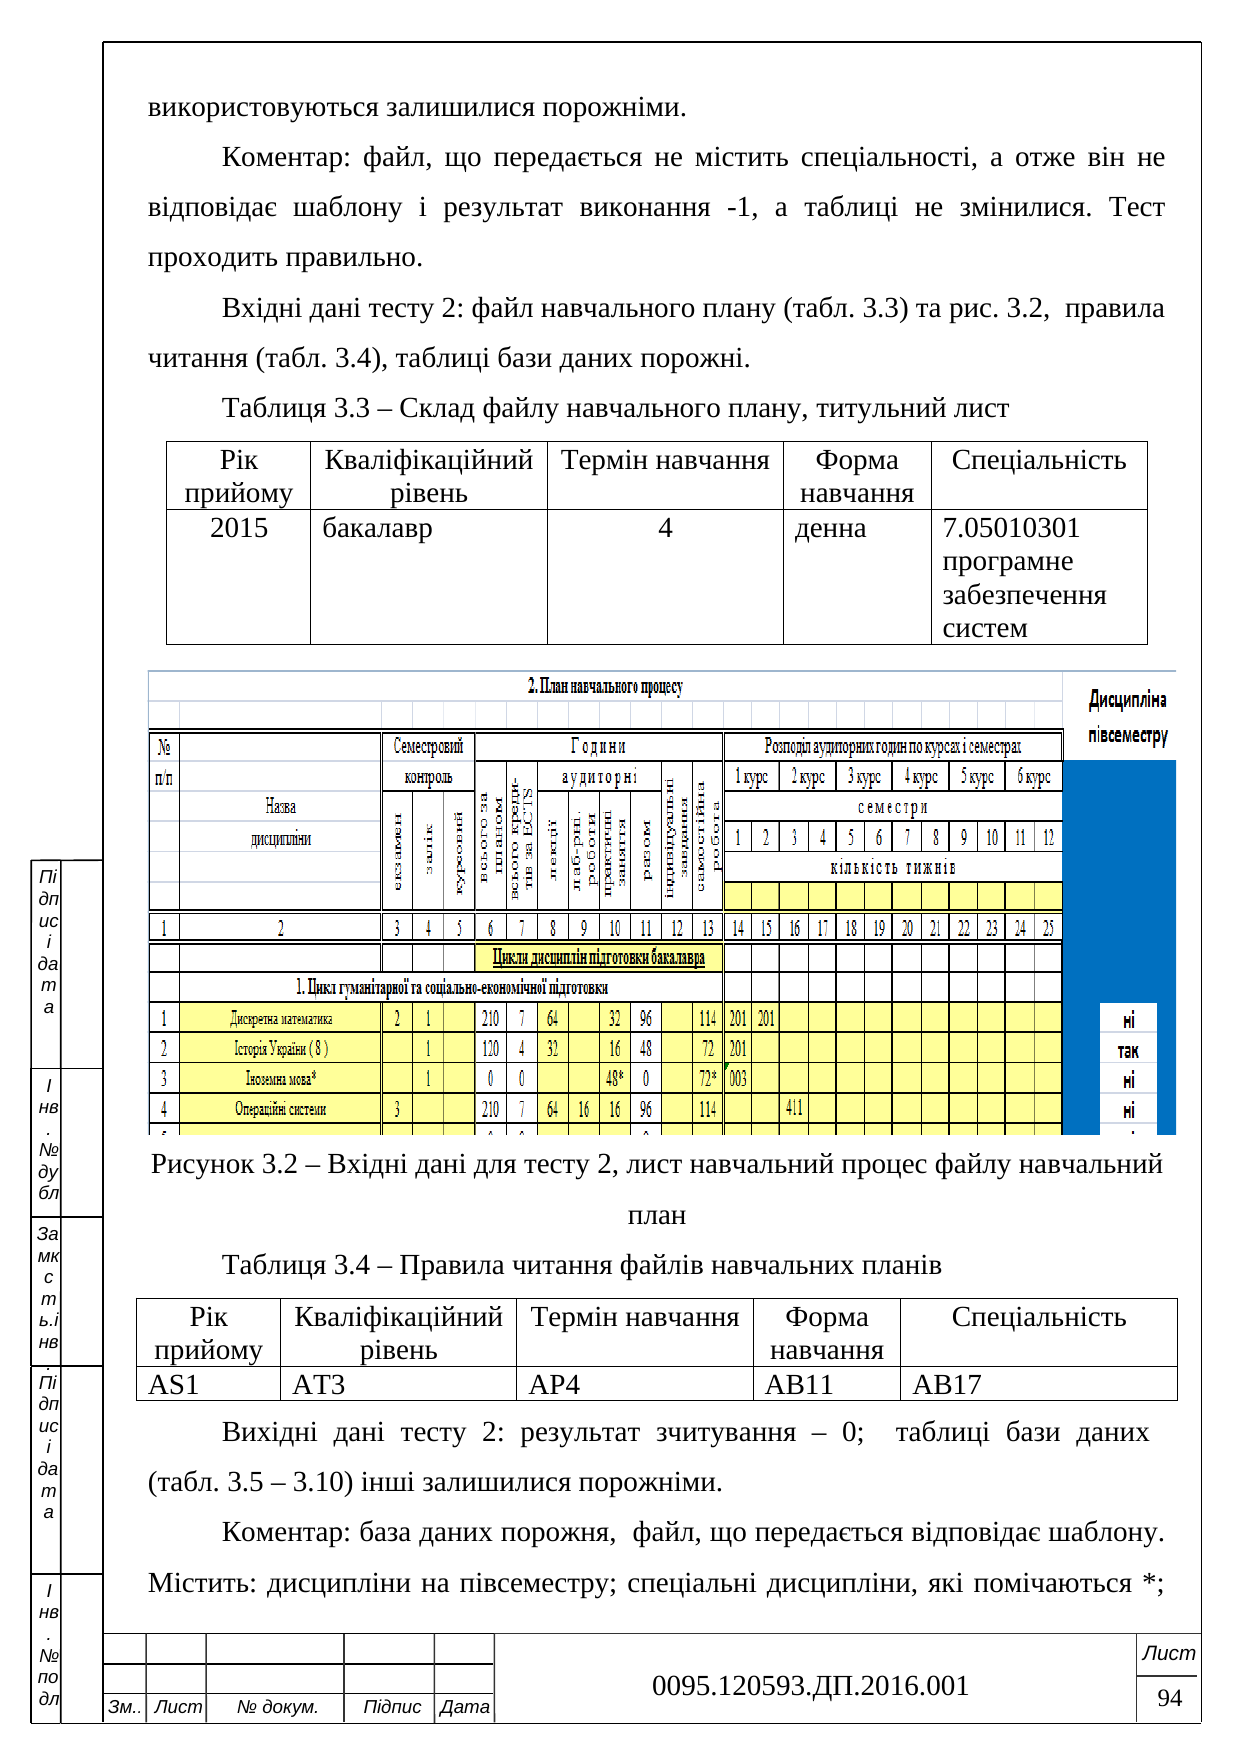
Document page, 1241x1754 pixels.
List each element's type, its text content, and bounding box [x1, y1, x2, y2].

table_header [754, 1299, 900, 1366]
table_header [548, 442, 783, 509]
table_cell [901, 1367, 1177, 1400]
text Коментар: файл, що передається не містить спеціальності, а отже він не відповідає шаблону і результат виконання -1, а таблиці не змінилися. Тест проходить правильно. [148, 139, 1166, 273]
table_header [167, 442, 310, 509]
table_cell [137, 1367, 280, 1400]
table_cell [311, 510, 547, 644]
text Вихідні дані тесту 1: результат зчитування – -1; таблиці бази даних, які використовуються залишилися порожніми. [148, 89, 1166, 122]
text Вихідні дані тесту 2: результат зчитування – 0; таблиці бази даних (табл. 3.5 – 3.10) інші залишилися порожніми. [148, 1414, 1166, 1498]
picture [147, 670, 1177, 1135]
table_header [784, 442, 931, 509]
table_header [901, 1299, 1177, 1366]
text Таблиця 3.3 – Склад файлу навчального плану, титульний лист [148, 391, 1166, 424]
text Таблиця 3.4 – Правила читання файлів навчальних планів [148, 1247, 1166, 1281]
text Рисунок 3.2 – Вхідні дані для тесту 2, лист навчальний процес файлу навчальний план [148, 1147, 1166, 1231]
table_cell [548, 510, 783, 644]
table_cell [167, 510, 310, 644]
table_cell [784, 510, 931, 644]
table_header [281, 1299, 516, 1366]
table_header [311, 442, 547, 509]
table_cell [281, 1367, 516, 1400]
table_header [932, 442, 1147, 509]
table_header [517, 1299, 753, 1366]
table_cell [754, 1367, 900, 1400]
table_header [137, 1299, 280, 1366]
text Вхідні дані тесту 2: файл навчального плану (табл. 3.3) та рис. 3.2, правила читання (табл. 3.4), таблиці бази даних порожні. [148, 290, 1166, 374]
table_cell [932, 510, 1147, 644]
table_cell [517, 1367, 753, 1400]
